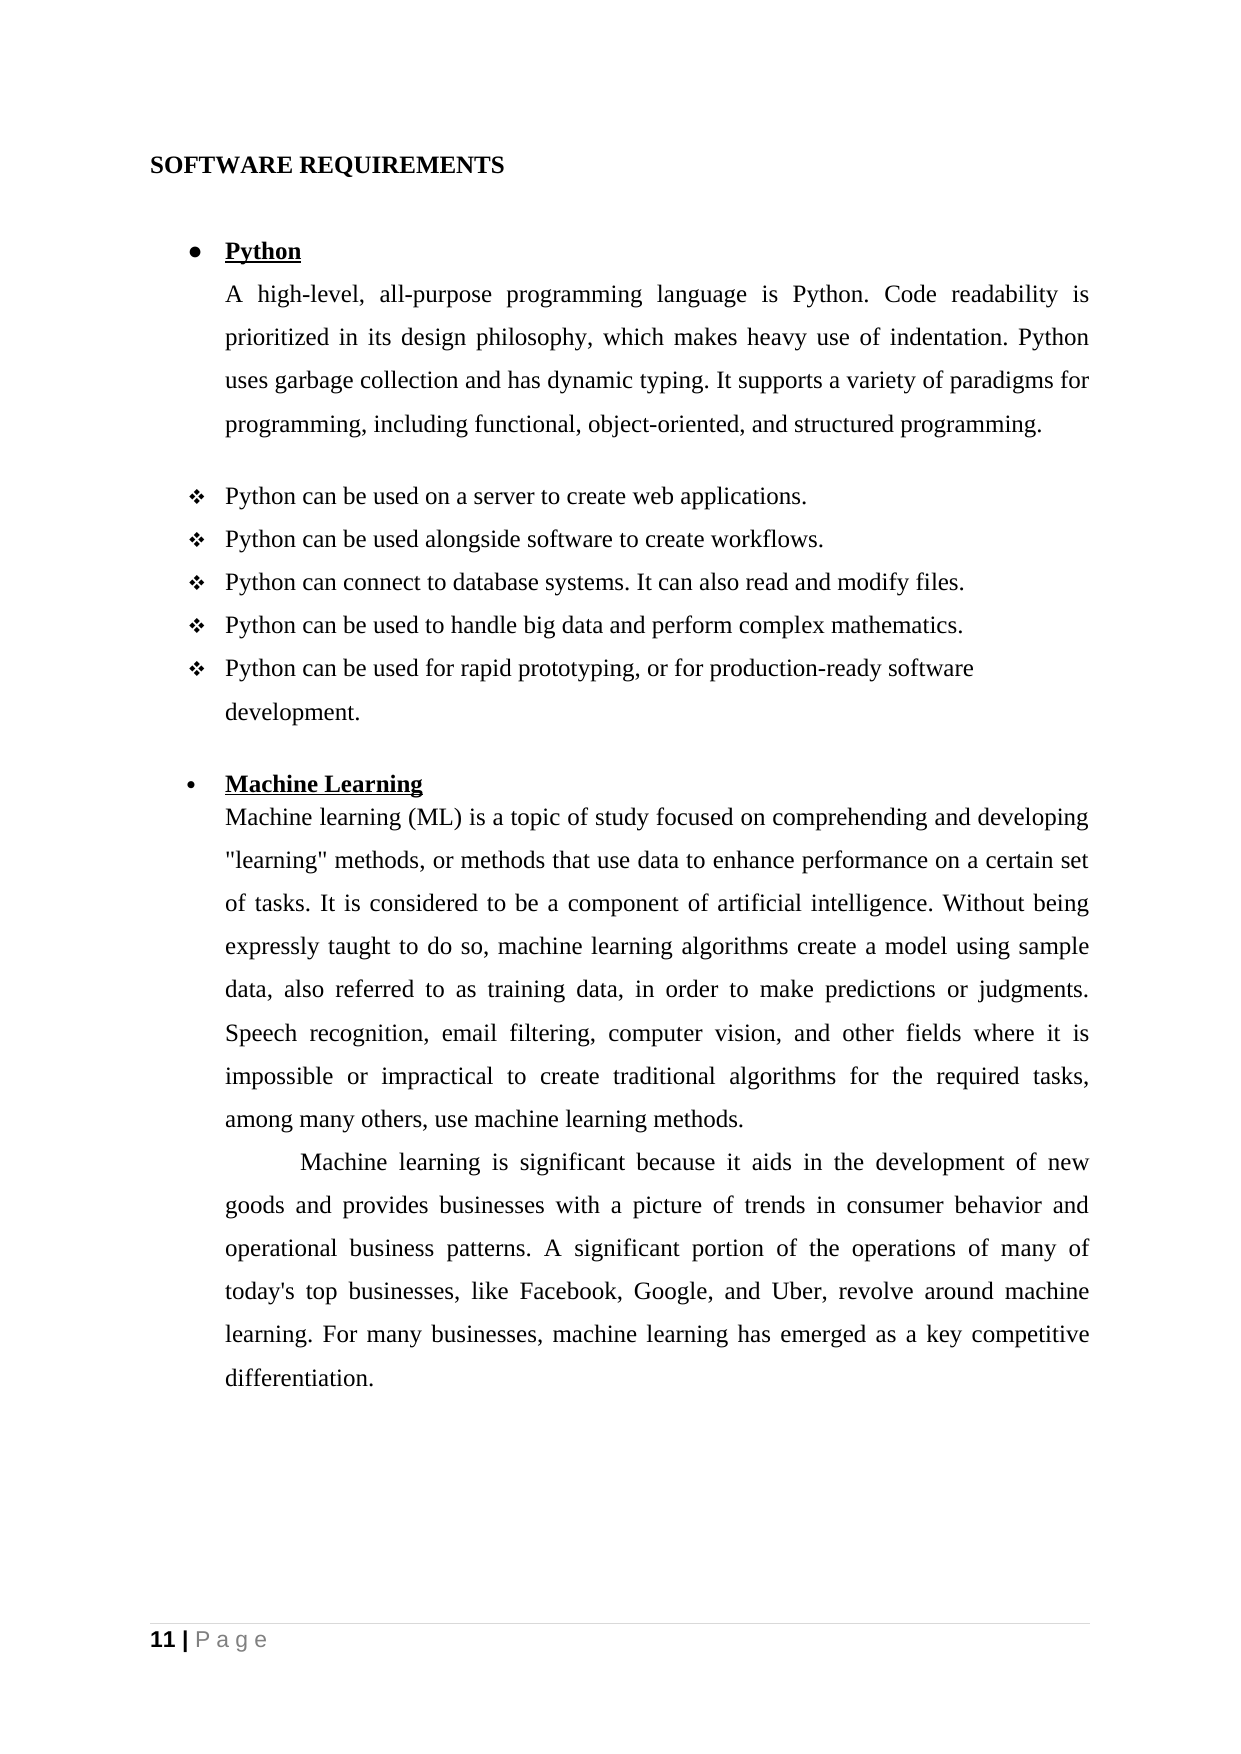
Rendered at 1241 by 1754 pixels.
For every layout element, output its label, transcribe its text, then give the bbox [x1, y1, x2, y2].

list Python can be used to handle big data and perform complex mathematics. [187, 610, 1090, 639]
text Machine learning is significant because it aids in the development of new goods and provides businesses with a picture of trends in consumer behavior and operational business patterns. A significant portion of the operations of many of today's top businesses, like Facebook, Google, and Uber, revolve around machine learning. For many businesses, machine learning has emerged as a key competitive differentiation. [225, 1147, 1090, 1391]
list Machine Learning [187, 769, 1090, 798]
list Python can connect to database systems. It can also read and modify files. [187, 567, 1090, 596]
text Machine learning (ML) is a topic of study focused on comprehending and developing "learning" methods, or methods that use data to enhance performance on a certain set of tasks. It is considered to be a component of artificial intelligence. Without being expressly taught to do so, machine learning algorithms create a model using sample data, also referred to as training data, in order to make predictions or judgments. Speech recognition, email filtering, computer vision, and other fields where it is impossible or impractical to create traditional algorithms for the required tasks, among many others, use machine learning methods. [225, 802, 1090, 1133]
list Python can be used for rapid prototyping, or for production-ready software development. [187, 653, 1090, 725]
list Python can be used alongside software to create workflows. [187, 524, 1090, 553]
text A high-level, all-purpose programming language is Python. Code readability is prioritized in its design philosophy, which makes heavy use of indentation. Python uses garbage collection and has dynamic typing. It supports a variety of paradigms for programming, including functional, object-oriented, and structured programming. [225, 279, 1090, 437]
text SOFTWARE REQUIREMENTS [150, 150, 1090, 179]
list Python can be used on a server to create web applications. [187, 481, 1090, 510]
list Python [187, 236, 1090, 265]
